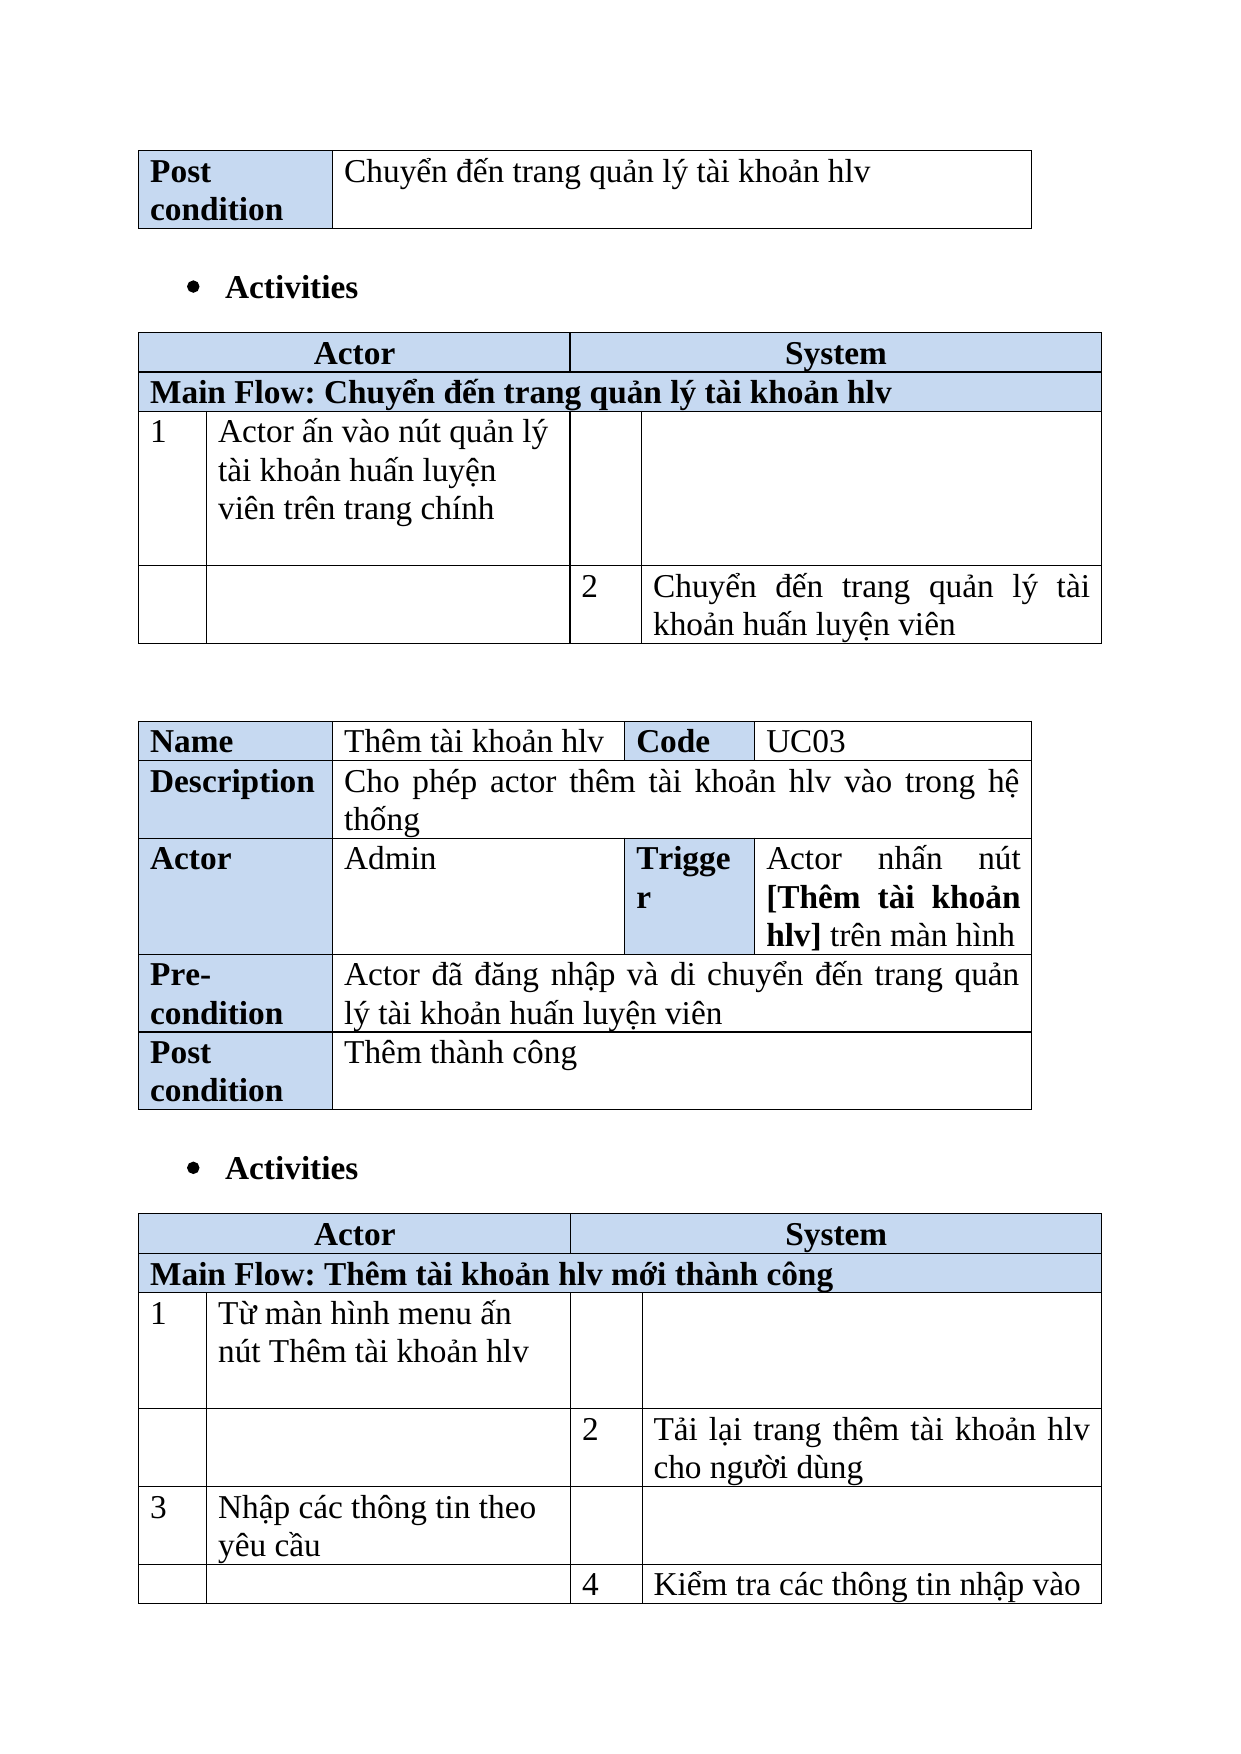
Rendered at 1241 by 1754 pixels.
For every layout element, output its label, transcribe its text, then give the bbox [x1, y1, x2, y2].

table_cell [643, 1293, 1101, 1408]
table_cell Actor [139, 839, 332, 954]
table_cell Nhập các thông tin theo yêu cầu [207, 1487, 570, 1563]
table_header UC03 [755, 722, 1031, 760]
table_cell Pre-condition [139, 955, 332, 1031]
table_cell 4 [571, 1565, 642, 1603]
table_cell Actor ấn vào nút quản lý tài khoản huấn luyện viên trên trang chính [207, 412, 569, 565]
table_header System [571, 333, 1101, 371]
table_cell 1 [139, 412, 206, 565]
table_cell Từ màn hình menu ấn nút Thêm tài khoản hlv [207, 1293, 570, 1408]
table_cell Kiểm tra các thông tin nhập vào [643, 1565, 1101, 1603]
table_header Actor [139, 1214, 570, 1253]
table_cell [139, 1565, 206, 1603]
table_cell 2 [571, 566, 641, 643]
table_cell [207, 1565, 570, 1603]
table_cell Thêm thành công [333, 1033, 1031, 1109]
table_cell Main Flow: Chuyển đến trang quản lý tài khoản hlv [139, 373, 1101, 411]
list Activities [187, 1148, 1090, 1187]
table_cell 2 [571, 1409, 642, 1486]
table_cell [571, 1293, 642, 1408]
table_cell [571, 412, 641, 565]
table_cell Trigger [625, 839, 754, 954]
table_cell Actor đã đăng nhập và di chuyển đến trang quản lý tài khoản huấn luyện viên [333, 955, 1031, 1031]
table_header Code [625, 722, 754, 760]
table_cell 1 [139, 1293, 206, 1408]
table_cell 3 [139, 1487, 206, 1563]
table_cell Cho phép actor thêm tài khoản hlv vào trong hệ thống [333, 761, 1031, 838]
table_cell Post condition [139, 151, 332, 228]
table_cell Actor nhấn nút [Thêm tài khoản hlv] trên màn hình [755, 839, 1031, 954]
table_cell Main Flow: Thêm tài khoản hlv mới thành công [139, 1254, 1101, 1292]
table_cell [207, 1409, 570, 1486]
table_header Name [139, 722, 332, 760]
table_cell [139, 566, 206, 643]
table_header Thêm tài khoản hlv [333, 722, 624, 760]
table_cell Admin [333, 839, 624, 954]
table_cell [643, 1487, 1101, 1563]
table_header System [571, 1214, 1101, 1253]
table_header Actor [139, 333, 569, 371]
list Activities [187, 267, 1090, 305]
table_cell Chuyển đến trang quản lý tài khoản hlv [333, 151, 1031, 228]
table_cell [139, 1409, 206, 1486]
table_cell [207, 566, 569, 643]
table_cell Description [139, 761, 332, 838]
table_cell Chuyển đến trang quản lý tài khoản huấn luyện viên [642, 566, 1101, 643]
table_cell [571, 1487, 642, 1563]
table_cell Post condition [139, 1033, 332, 1109]
table_cell [642, 412, 1101, 565]
table_cell Tải lại trang thêm tài khoản hlv cho người dùng [643, 1409, 1101, 1486]
